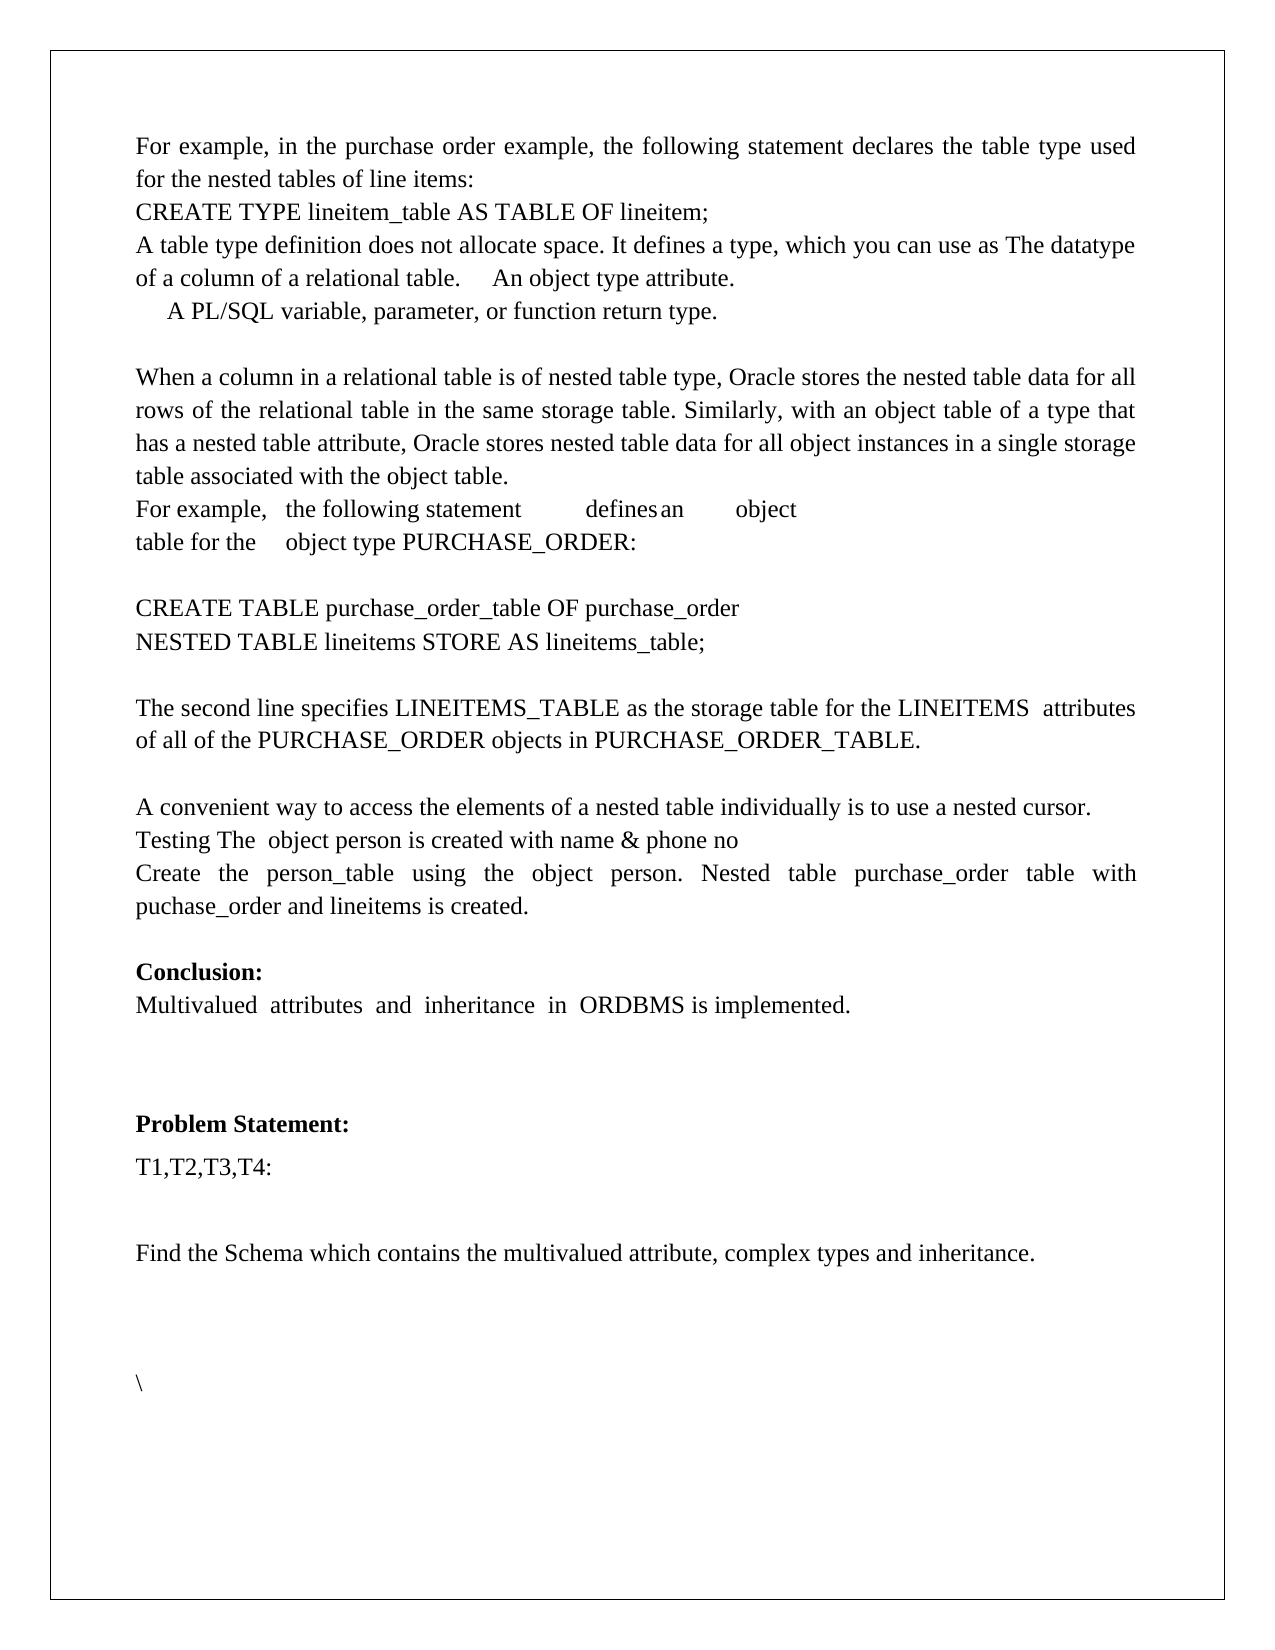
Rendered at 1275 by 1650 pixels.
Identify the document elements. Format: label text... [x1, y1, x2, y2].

text \ [135, 1368, 1138, 1397]
text NESTED TABLE lineitems STORE AS lineitems_table; [135, 627, 1138, 655]
text CREATE TABLE purchase_order_table OF purchase_order [135, 593, 1138, 622]
text Problem Statement: [135, 1109, 1138, 1138]
text For example, the following statement defines an object [135, 494, 1138, 523]
text table for the object type PURCHASE_ORDER: [135, 527, 1138, 556]
text A table type definition does not allocate space. It defines a type, which you can use as The datatype of a column of a relational table. An object type attribute. [135, 230, 1138, 292]
text When a column in a relational table is of nested table type, Oracle stores the nested table data for all rows of the relational table in the same storage table. Similarly, with an object table of a type that has a nested table attribute, Oracle stores nested table data for all object instances in a single storage table associated with the object table. [135, 362, 1138, 490]
text Create the person_table using the object person. Nested table purchase_order table with puchase_order and lineitems is created. [135, 858, 1138, 919]
text The second line specifies LINEITEMS_TABLE as the storage table for the LINEITEMS attributes of all of the PURCHASE_ORDER objects in PURCHASE_ORDER_TABLE. [135, 693, 1138, 754]
text A convenient way to access the elements of a nested table individually is to use a nested cursor. [135, 792, 1138, 820]
text CREATE TYPE lineitem_table AS TABLE OF lineitem; [135, 197, 1138, 226]
text Conclusion: [135, 957, 1138, 986]
text Testing The object person is created with name & phone no [135, 825, 1138, 853]
text For example, in the purchase order example, the following statement declares the table type used for the nested tables of line items: [135, 131, 1138, 193]
text A PL/SQL variable, parameter, or function return type. [135, 296, 1138, 325]
text Multivalued attributes and inheritance in ORDBMS is implemented. [135, 990, 1138, 1018]
text Find the Schema which contains the multivalued attribute, complex types and inheritance. [135, 1238, 1138, 1267]
text T1,T2,T3,T4: [135, 1152, 1138, 1181]
